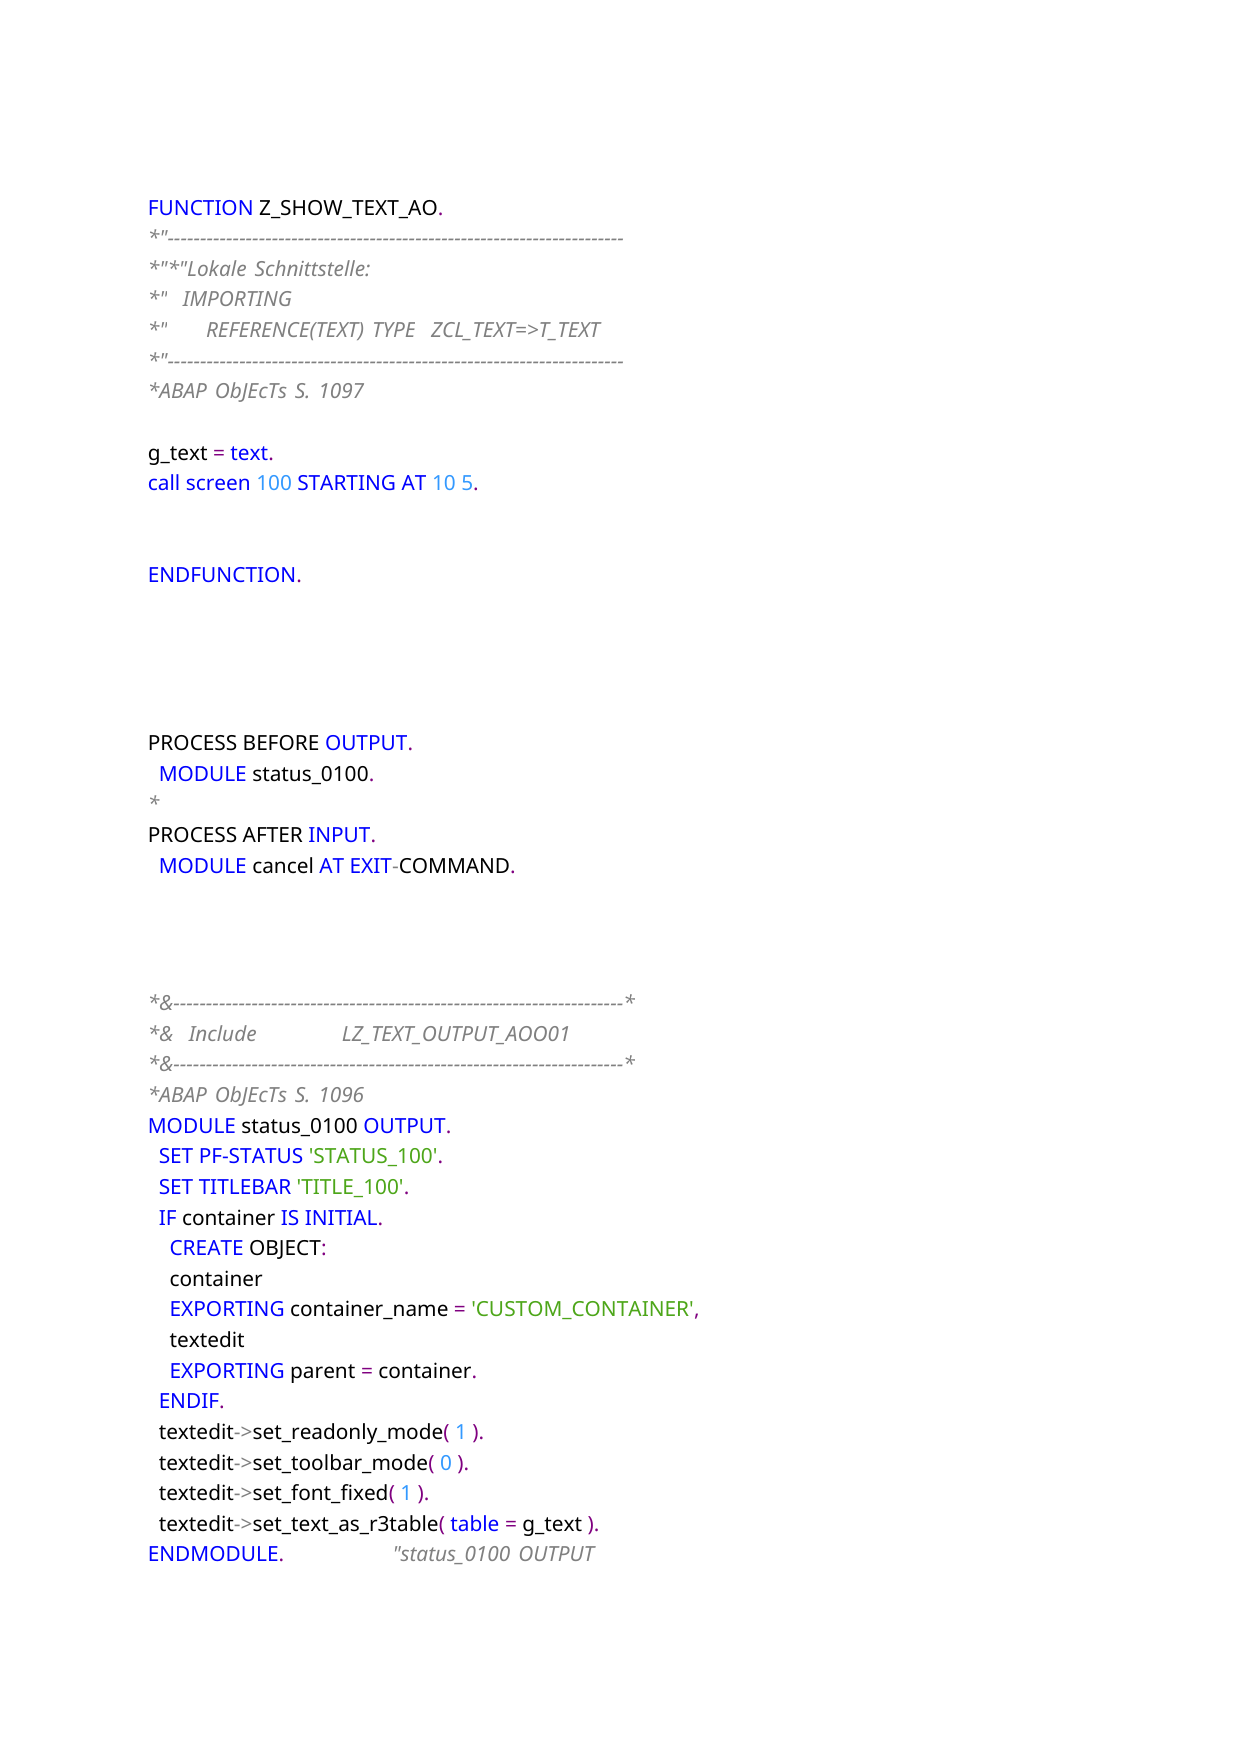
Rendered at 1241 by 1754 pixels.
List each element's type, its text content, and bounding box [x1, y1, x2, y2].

text PROCESS BEFORE OUTPUT. MODULE status_0100. * PROCESS AFTER INPUT. MODULE cancel AT EXIT-COMMAND. [148, 698, 1093, 879]
text *&---------------------------------------------------------------------* *& Include LZ_TEXT_OUTPUT_AOO01 *&---------------------------------------------------------------------* *ABAP ObJEcTs S. 1096 MODULE status_0100 OUTPUT. SET PF-STATUS 'STATUS_100'. SET TITLEBAR 'TITLE_100'. IF container IS INITIAL. CREATE OBJECT: container EXPORTING container_name = 'CUSTOM_CONTAINER', textedit EXPORTING parent = container. ENDIF. textedit->set_readonly_mode( 1 ). textedit->set_toolbar_mode( 0 ). textedit->set_font_fixed( 1 ). textedit->set_text_as_r3table( table = g_text ). ENDMODULE. "status_0100 OUTPUT [148, 988, 1093, 1568]
text FUNCTION Z_SHOW_TEXT_AO. *"---------------------------------------------------------------------- *"*"Lokale Schnittstelle: *" IMPORTING *" REFERENCE(TEXT) TYPE ZCL_TEXT=>T_TEXT *"---------------------------------------------------------------------- *ABAP ObJEcTs S. 1097 g_text = text. call screen 100 STARTING AT 10 5. ENDFUNCTION. [148, 193, 1093, 589]
